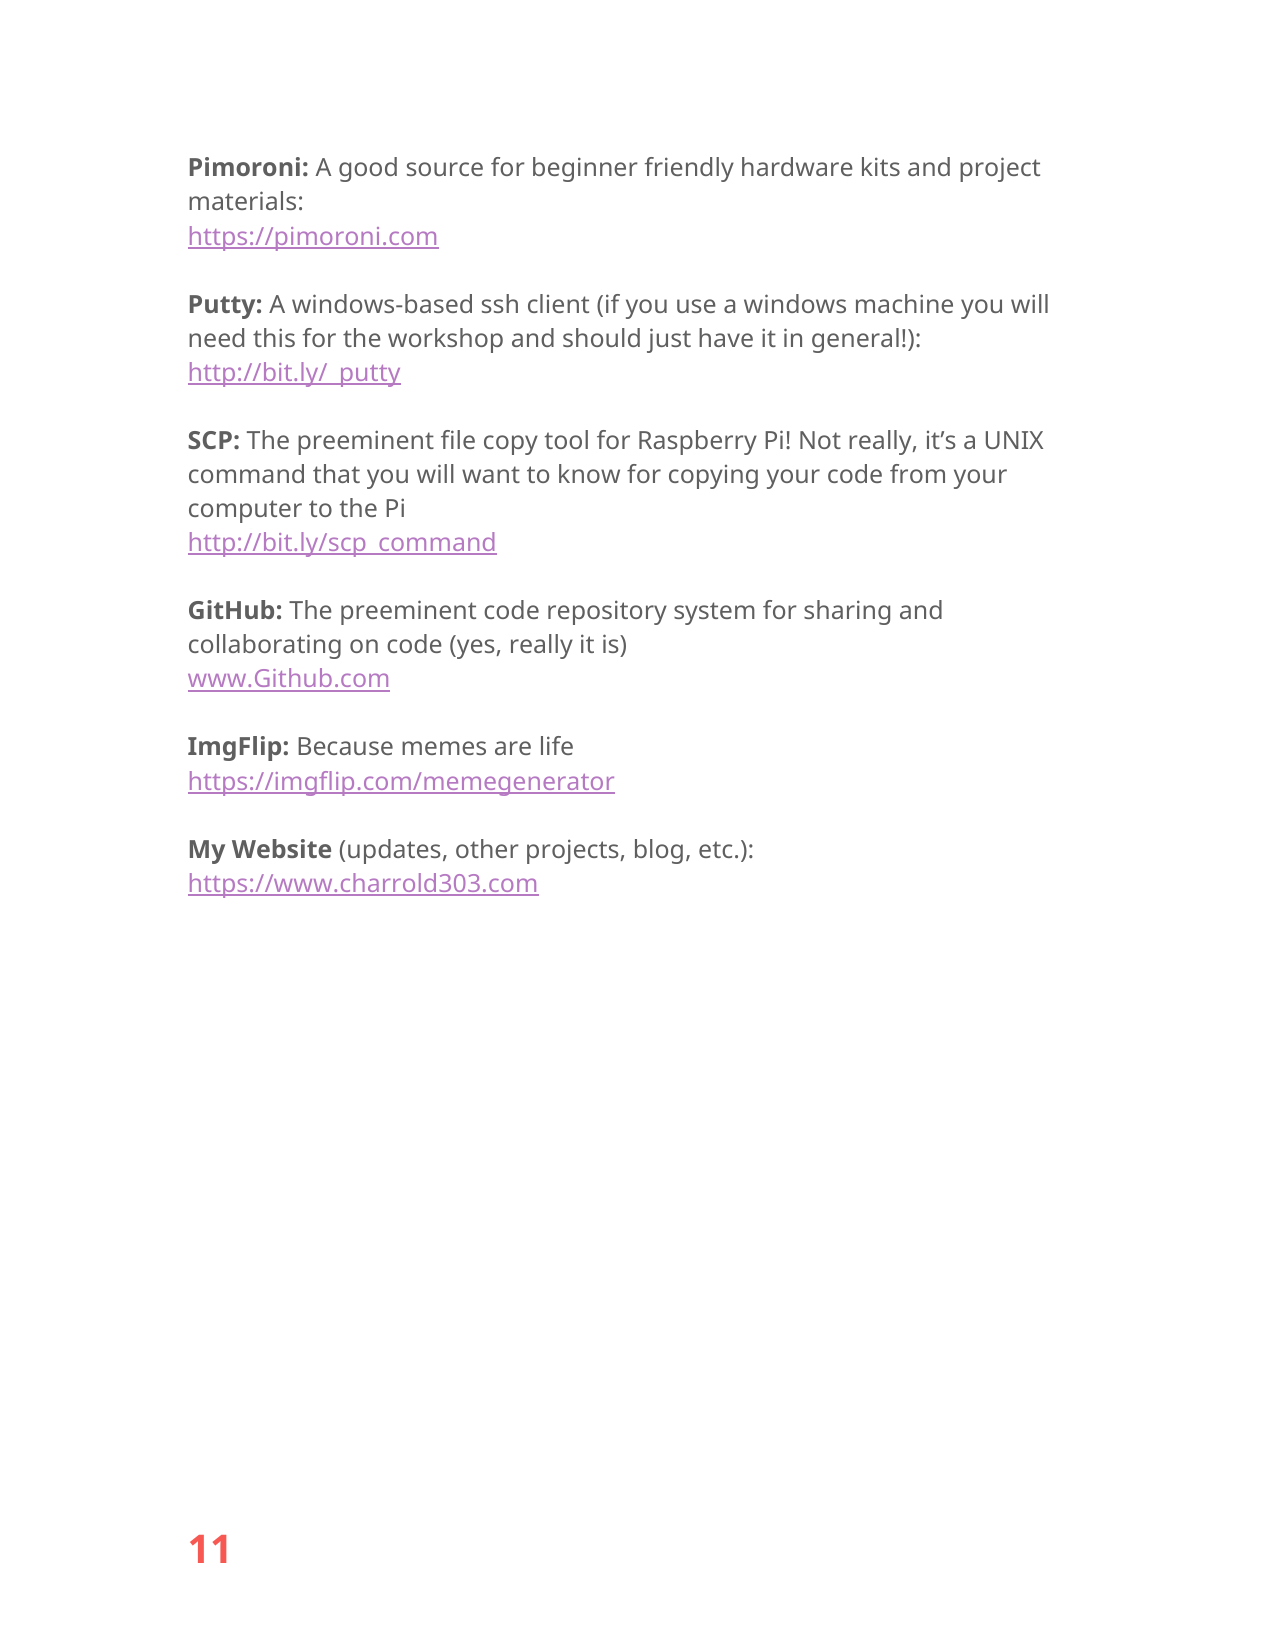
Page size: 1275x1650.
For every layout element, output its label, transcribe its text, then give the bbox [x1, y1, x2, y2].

text SCP: The preeminent file copy tool for Raspberry Pi! Not really, it’s a UNIX command that you will want to know for copying your code from your computer to the Pi [187, 422, 1087, 525]
text Pimoroni: A good source for beginner friendly hardware kits and project materials: [187, 150, 1087, 218]
text https://www.charrold303.com [187, 865, 1087, 899]
text My Website (updates, other projects, blog, etc.): [187, 831, 1087, 865]
text https://pimoroni.com [187, 218, 1087, 252]
text www.Github.com [187, 661, 1087, 695]
text http://bit.ly/scp_command [187, 525, 1087, 559]
text https://imgflip.com/memegenerator [187, 763, 1087, 797]
text Putty: A windows-based ssh client (if you use a windows machine you will need this for the workshop and should just have it in general!): [187, 286, 1087, 354]
text GitHub: The preeminent code repository system for sharing and collaborating on code (yes, really it is) [187, 593, 1087, 661]
text ImgFlip: Because memes are life [187, 729, 1087, 763]
text http://bit.ly/_putty [187, 354, 1087, 388]
